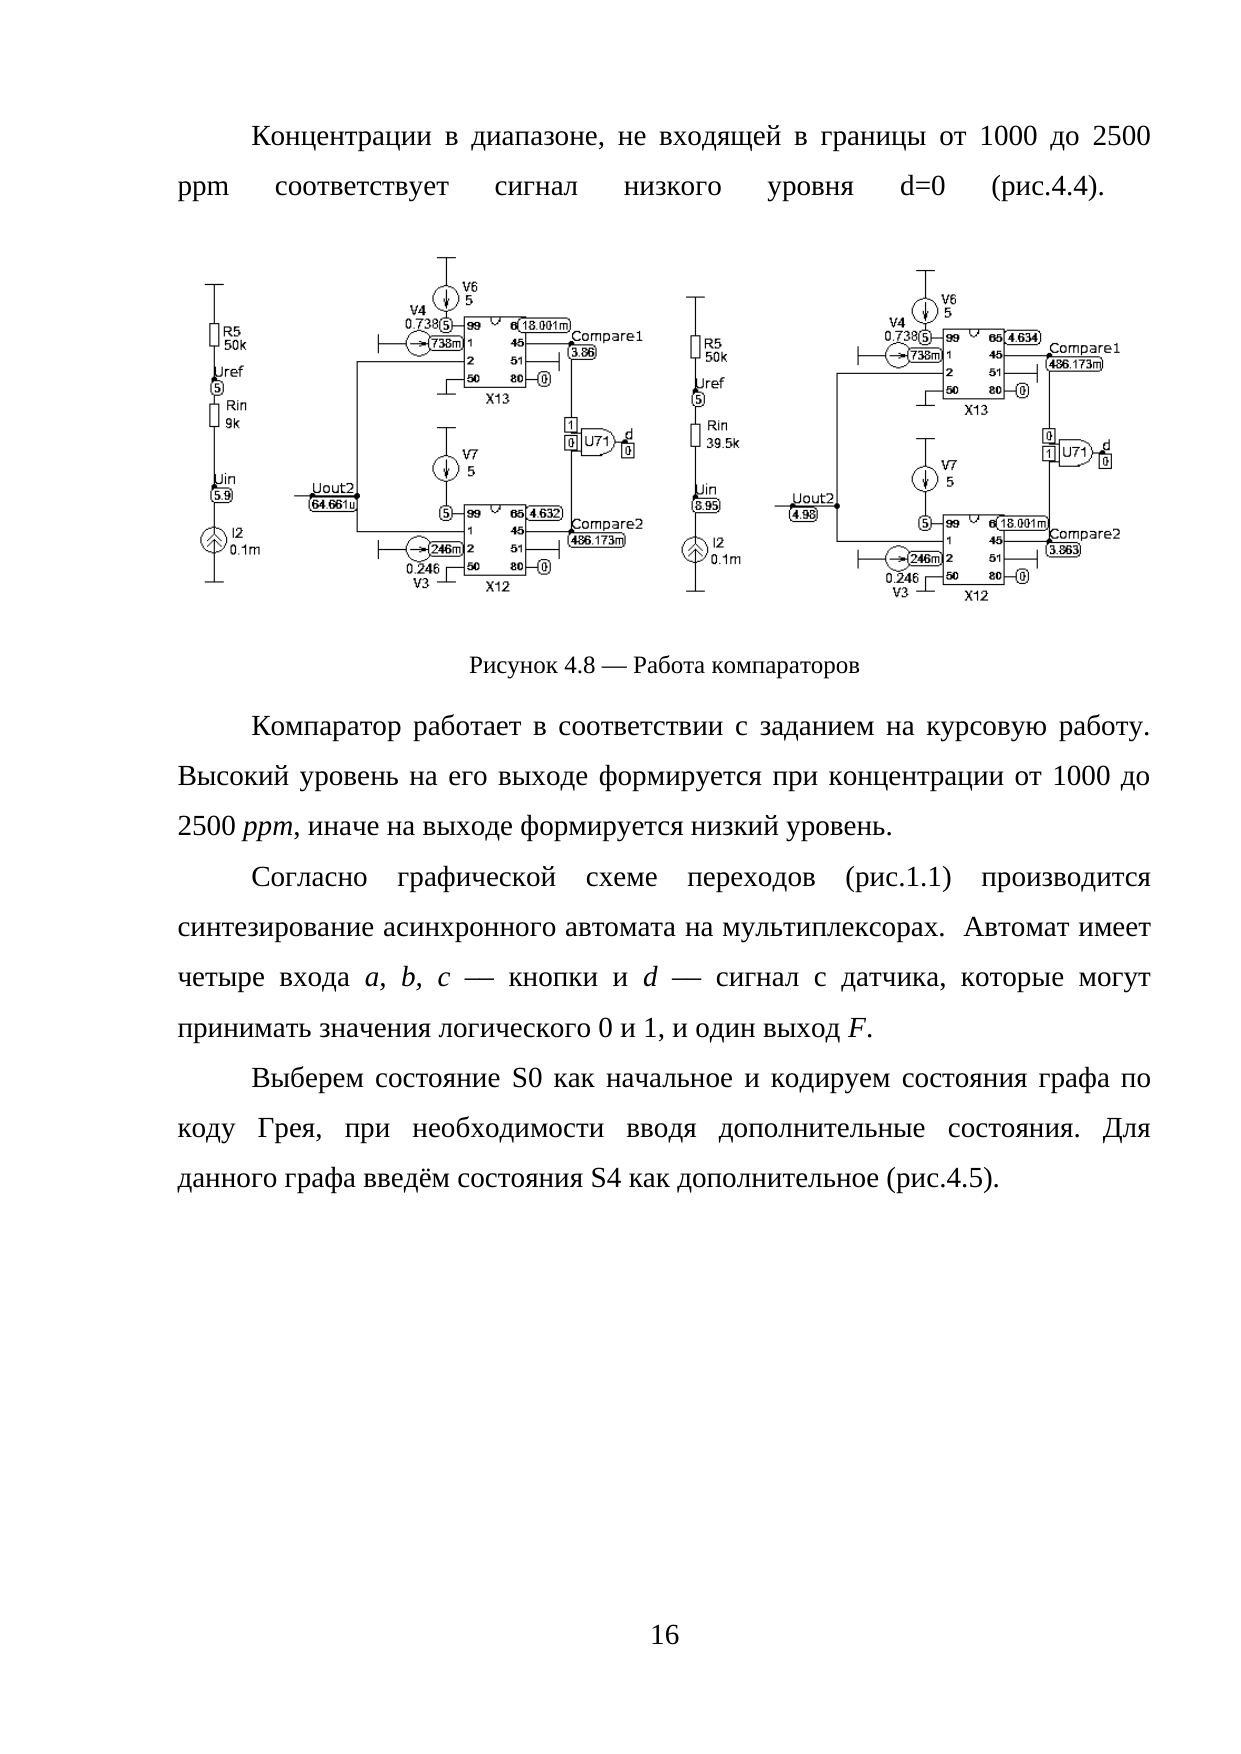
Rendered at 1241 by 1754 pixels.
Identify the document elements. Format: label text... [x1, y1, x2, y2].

text Компаратор работает в соответствии с заданием на курсовую работу. Высокий уровень на его выходе формируется при концентрации от 1000 до 2500 ppm, иначе на выходе формируется низкий уровень. [177, 708, 1152, 842]
text Выберем состояние S0 как начальное и кодируем состояния графа по коду Грея, при необходимости вводя дополнительные состояния. Для данного графа введём состояния S4 как дополнительное (рис.4.5). [177, 1060, 1152, 1194]
text Согласно графической схеме переходов (рис.1.1) производится синтезирование асинхронного автомата на мультиплексорах. Автомат имеет четыре входа a, b, c –– кнопки и d –– сигнал с датчика, которые могут принимать значения логического 0 и 1, и один выход F. [177, 859, 1152, 1043]
text Концентрации в диапазоне, не входящей в границы от 1000 до 2500 ppm соответствует сигнал низкого уровня d=0 (рис.4.4). [177, 118, 1152, 621]
